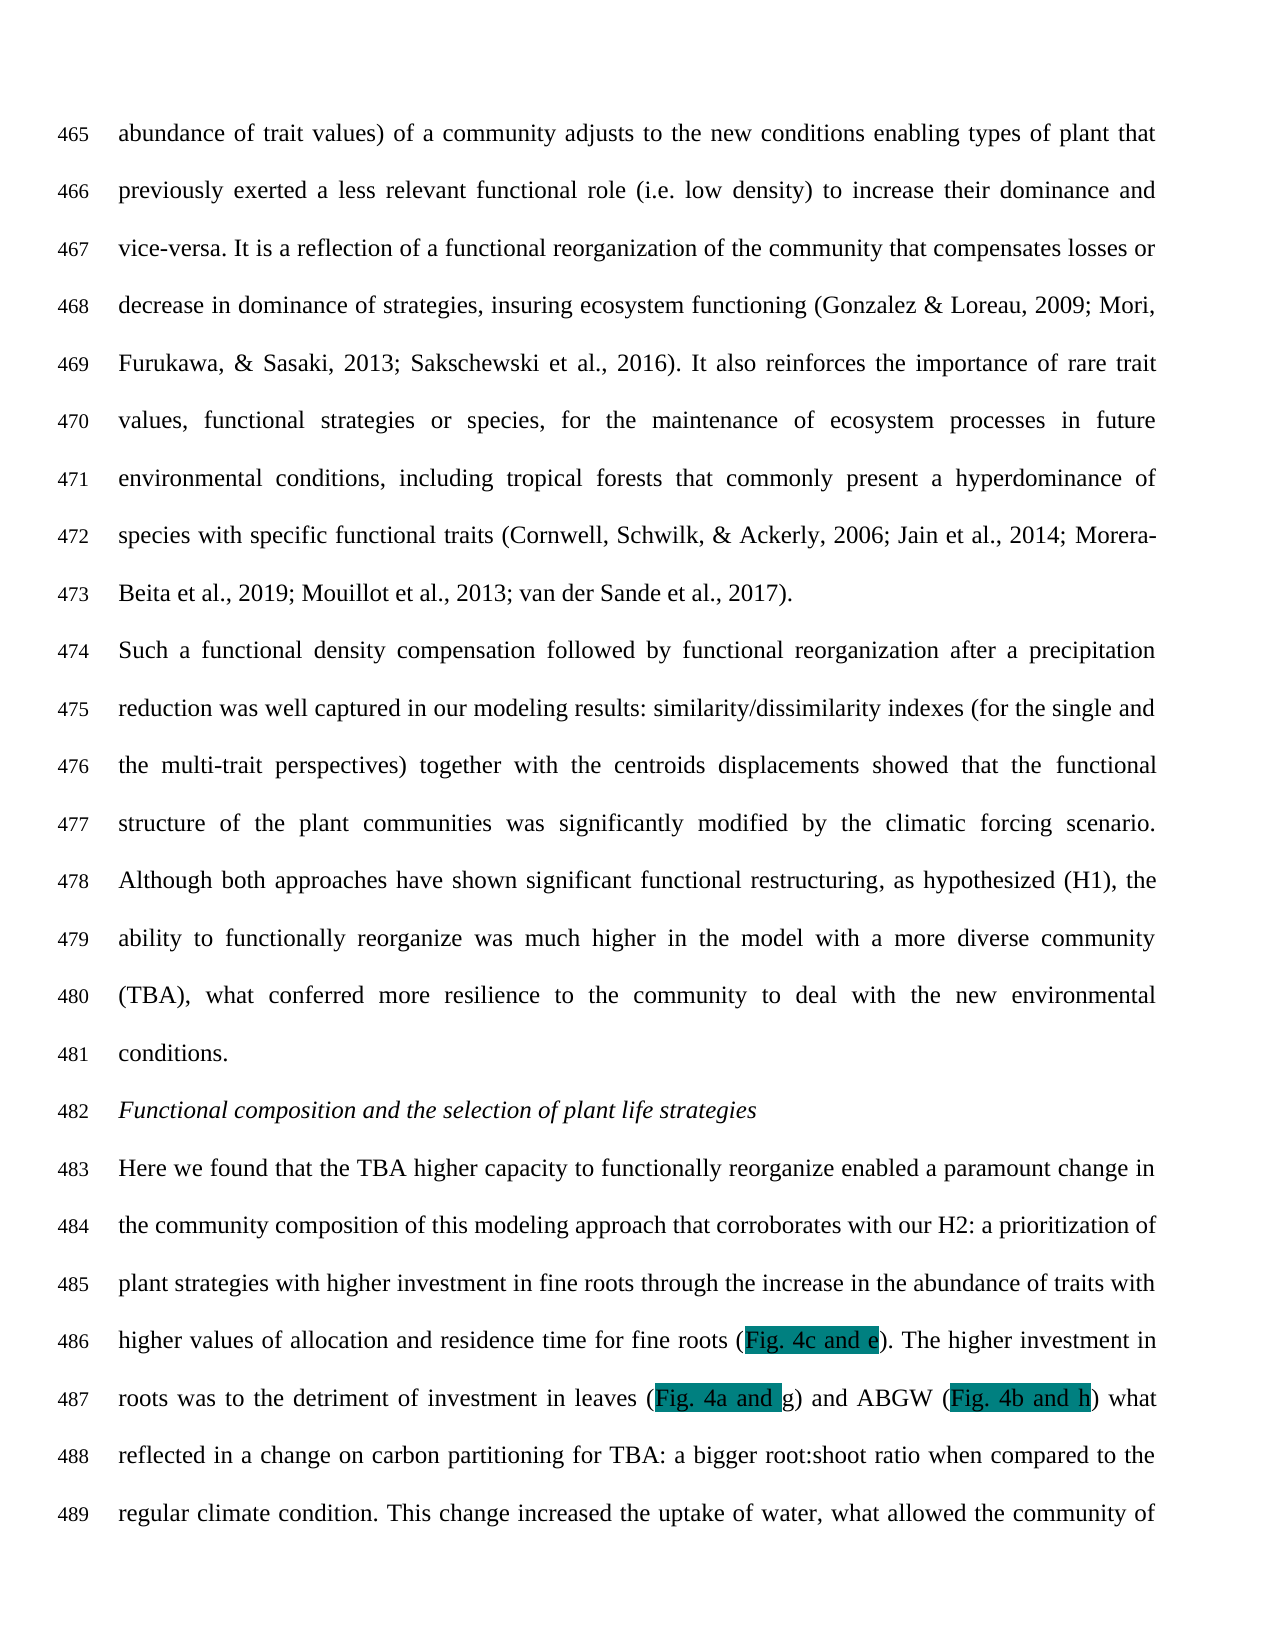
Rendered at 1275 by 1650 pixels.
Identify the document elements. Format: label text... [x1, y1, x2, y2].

text Such a functional density compensation followed by functional reorganization after a precipitation reduction was well captured in our modeling results: similarity/dissimilarity indexes (for the single and the multi-trait perspectives) together with the centroids displacements showed that the functional structure of the plant communities was significantly modified by the climatic forcing scenario. Although both approaches have shown significant functional restructuring, as hypothesized (H1), the ability to functionally reorganize was much higher in the model with a more diverse community (TBA), what conferred more resilience to the community to deal with the new environmental conditions. [118, 636, 1157, 1067]
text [118, 118, 1157, 607]
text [118, 1153, 1157, 1527]
text Functional composition and the selection of plant life strategies [118, 1096, 1157, 1124]
